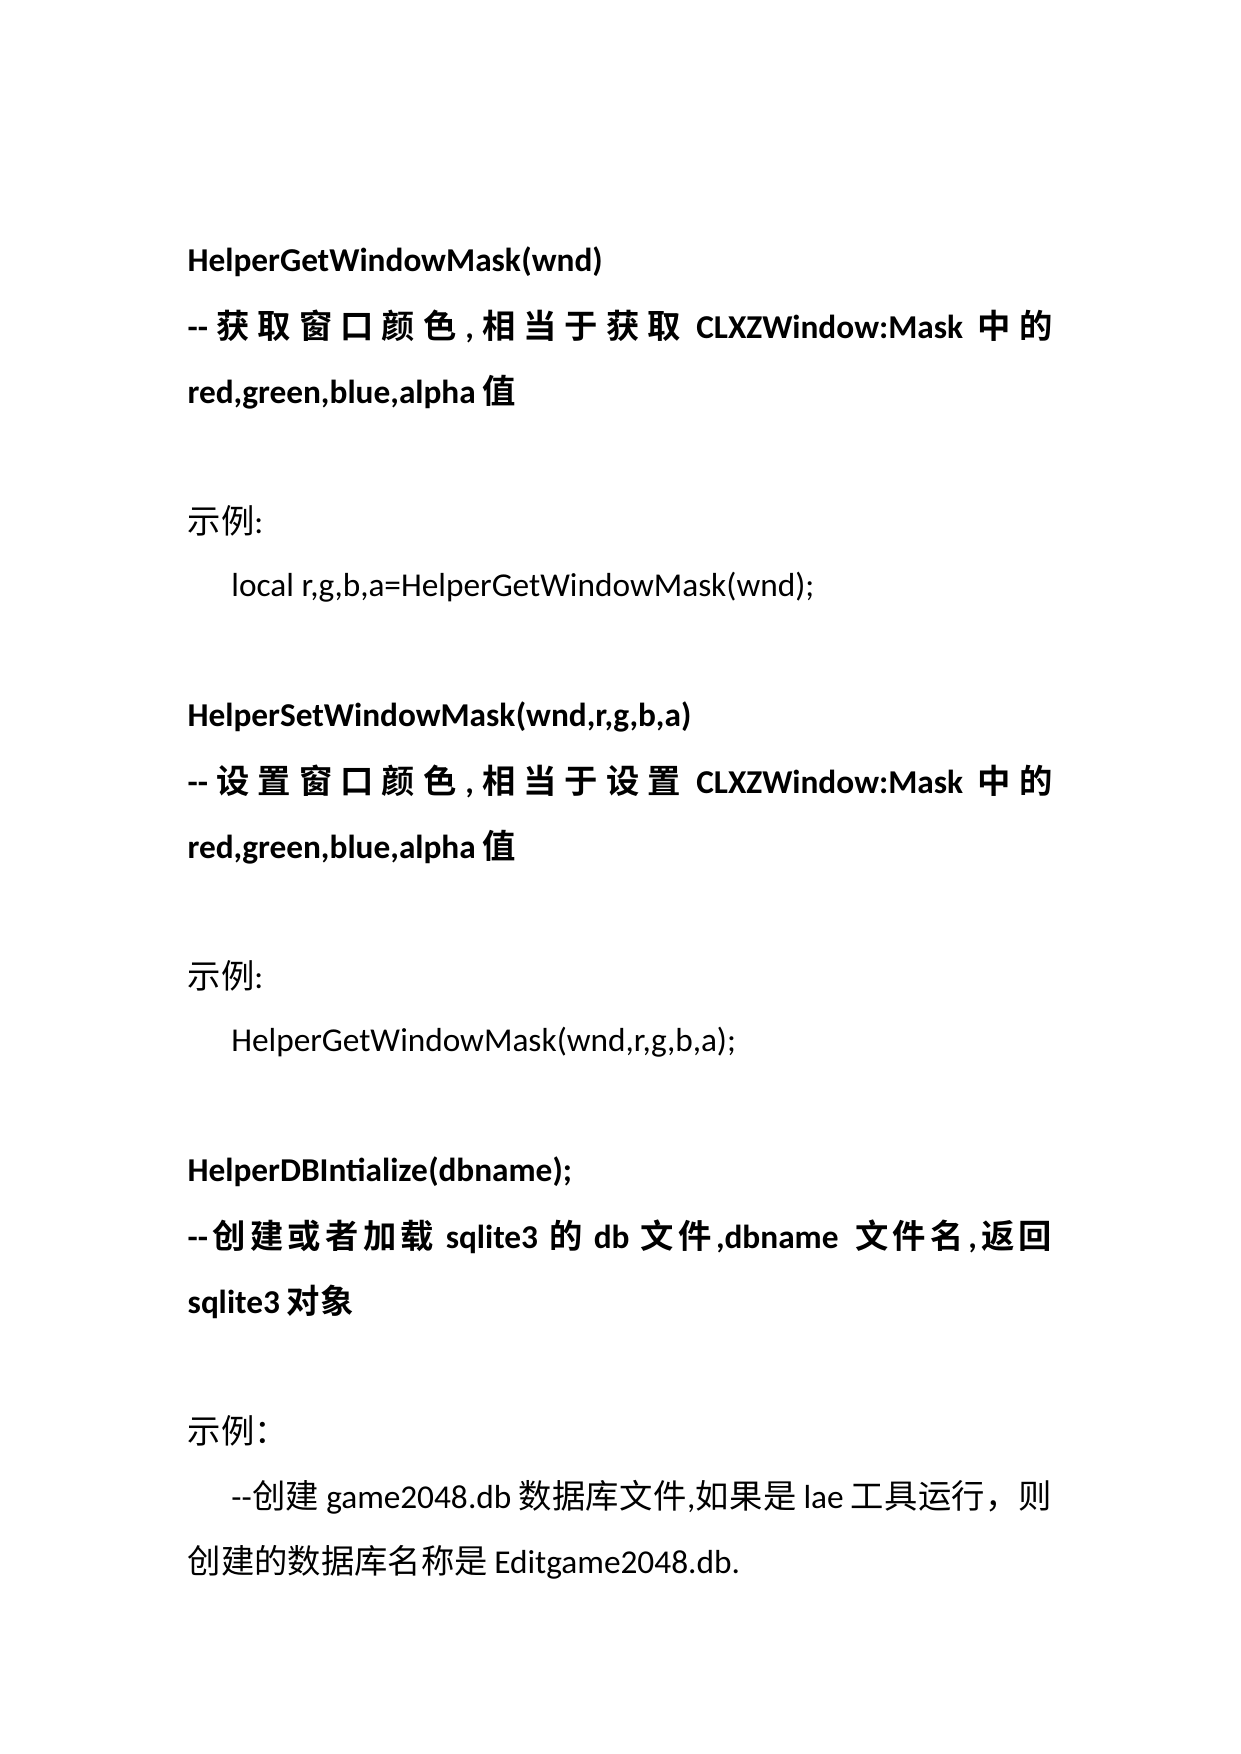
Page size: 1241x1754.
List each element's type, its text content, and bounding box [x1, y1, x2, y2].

text HelperGetWindowMask(wnd,r,g,b,a); [187, 1007, 1053, 1072]
text 示例: [187, 487, 1053, 552]
text --设置窗口颜色,相当于设置CLXZWindow:Mask中的red,green,blue,alpha值 [187, 747, 1053, 877]
text 示例: [187, 942, 1053, 1007]
text local r,g,b,a=HelperGetWindowMask(wnd); [187, 552, 1053, 617]
text 示例： [187, 1397, 1053, 1462]
text HelperSetWindowMask(wnd,r,g,b,a) [187, 682, 1053, 747]
text HelperGetWindowMask(wnd) [187, 227, 1053, 292]
text --获取窗口颜色,相当于获取CLXZWindow:Mask中的red,green,blue,alpha值 [187, 292, 1053, 422]
text HelperDBIntialize(dbname); [187, 1137, 1053, 1202]
text --创建或者加载sqlite3的db文件,dbname 文件名,返回sqlite3对象 [187, 1202, 1053, 1332]
text --创建game2048.db数据库文件,如果是lae工具运行，则创建的数据库名称是Editgame2048.db. [187, 1462, 1053, 1592]
